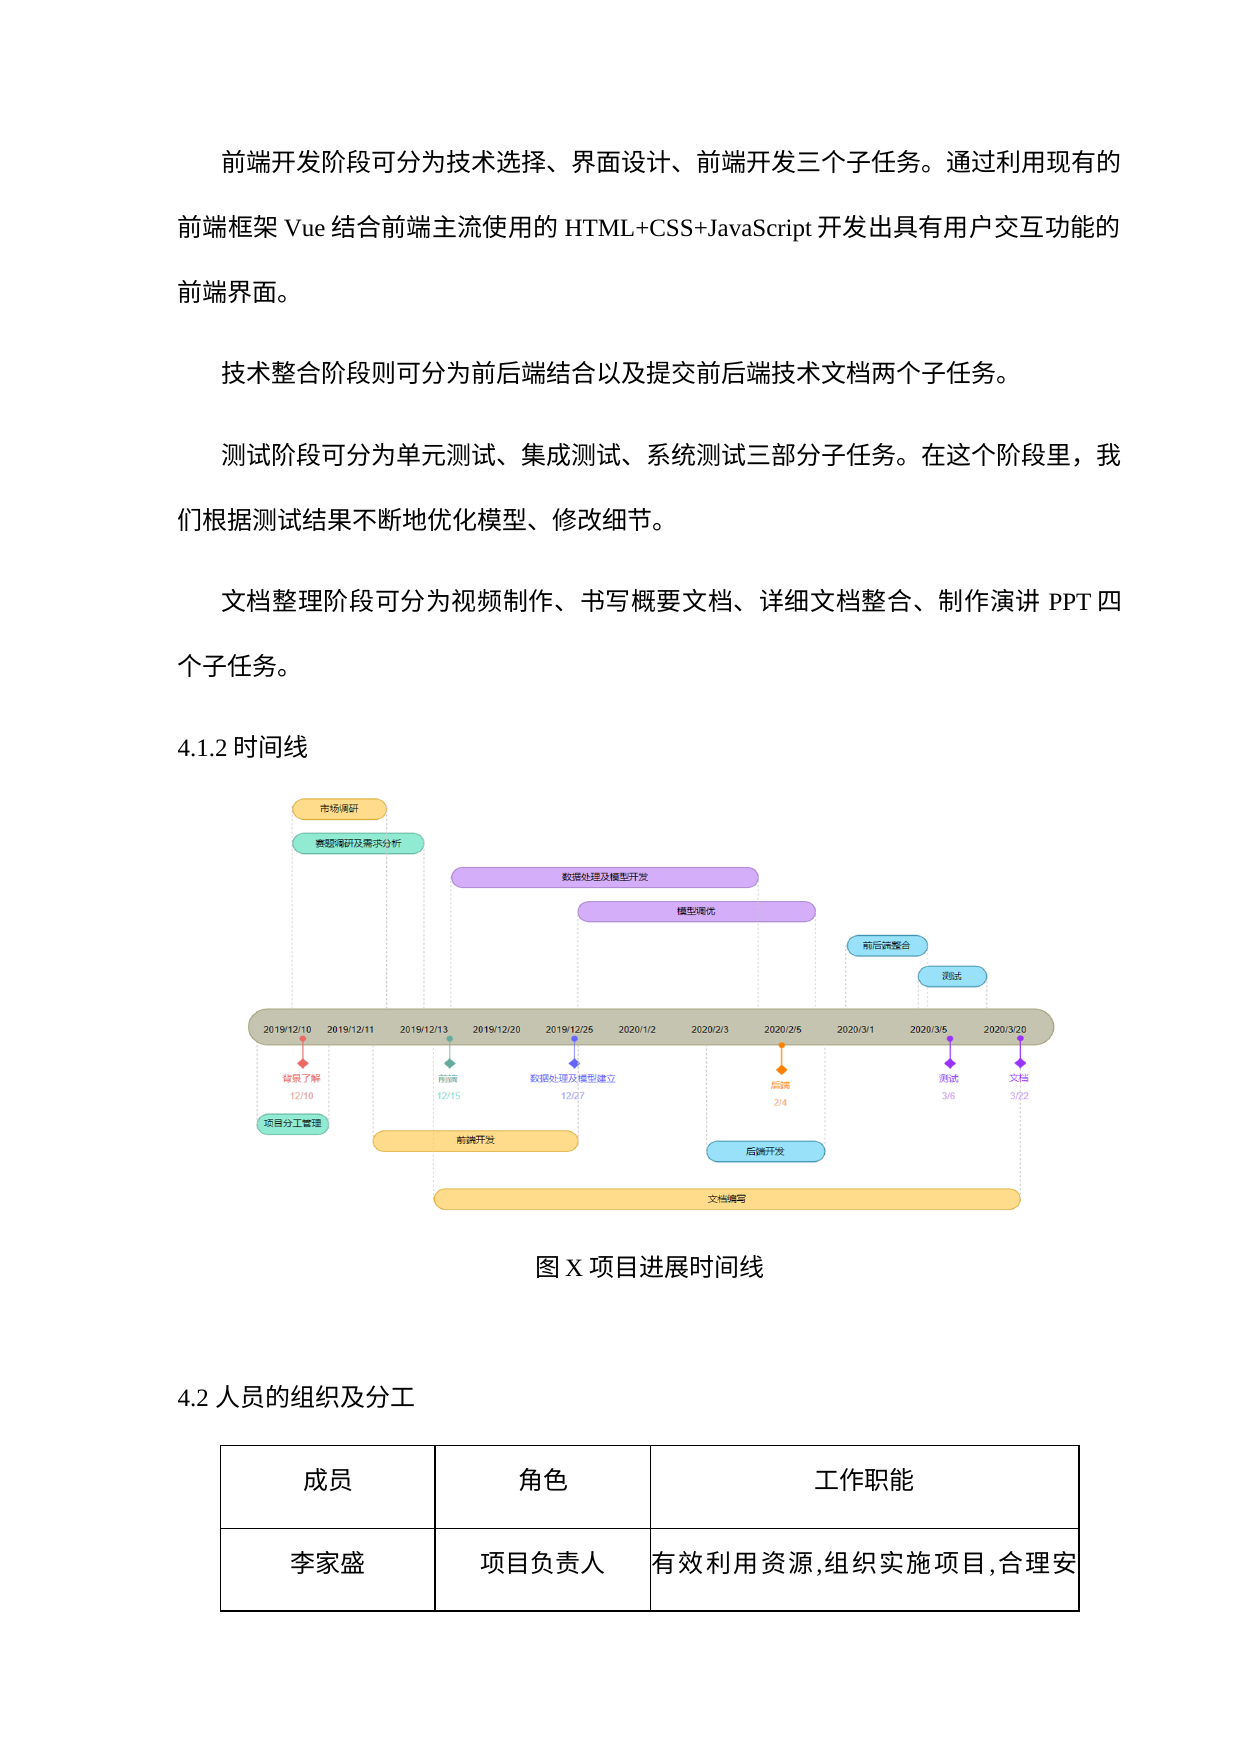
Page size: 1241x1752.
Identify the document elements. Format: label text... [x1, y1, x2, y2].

text 4.2 人员的组织及分工 [177, 1363, 1122, 1428]
table_header 角色 [436, 1446, 650, 1527]
text 测试阶段可分为单元测试、集成测试、系统测试三部分子任务。在这个阶段里，我们根据测试结果不断地优化模型、修改细节。 [177, 421, 1122, 551]
text 图X 项目进展时间线 [177, 1233, 1122, 1298]
table_header 成员 [221, 1446, 434, 1527]
text 前端开发阶段可分为技术选择、界面设计、前端开发三个子任务。通过利用现有的前端框架Vue结合前端主流使用的HTML+CSS+JavaScript开发出具有用户交互功能的前端界面。 [177, 128, 1122, 323]
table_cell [651, 1529, 1078, 1610]
text 文档整理阶段可分为视频制作、书写概要文档、详细文档整合、制作演讲PPT四个子任务。 [177, 567, 1122, 697]
text 技术整合阶段则可分为前后端结合以及提交前后端技术文档两个子任务。 [177, 339, 1122, 404]
picture [243, 794, 1056, 1213]
table_cell 项目负责人 [436, 1529, 650, 1610]
table_header 工作职能 [651, 1446, 1078, 1527]
text 4.1.2 时间线 [177, 713, 1122, 778]
table_cell 李家盛 [221, 1529, 434, 1610]
